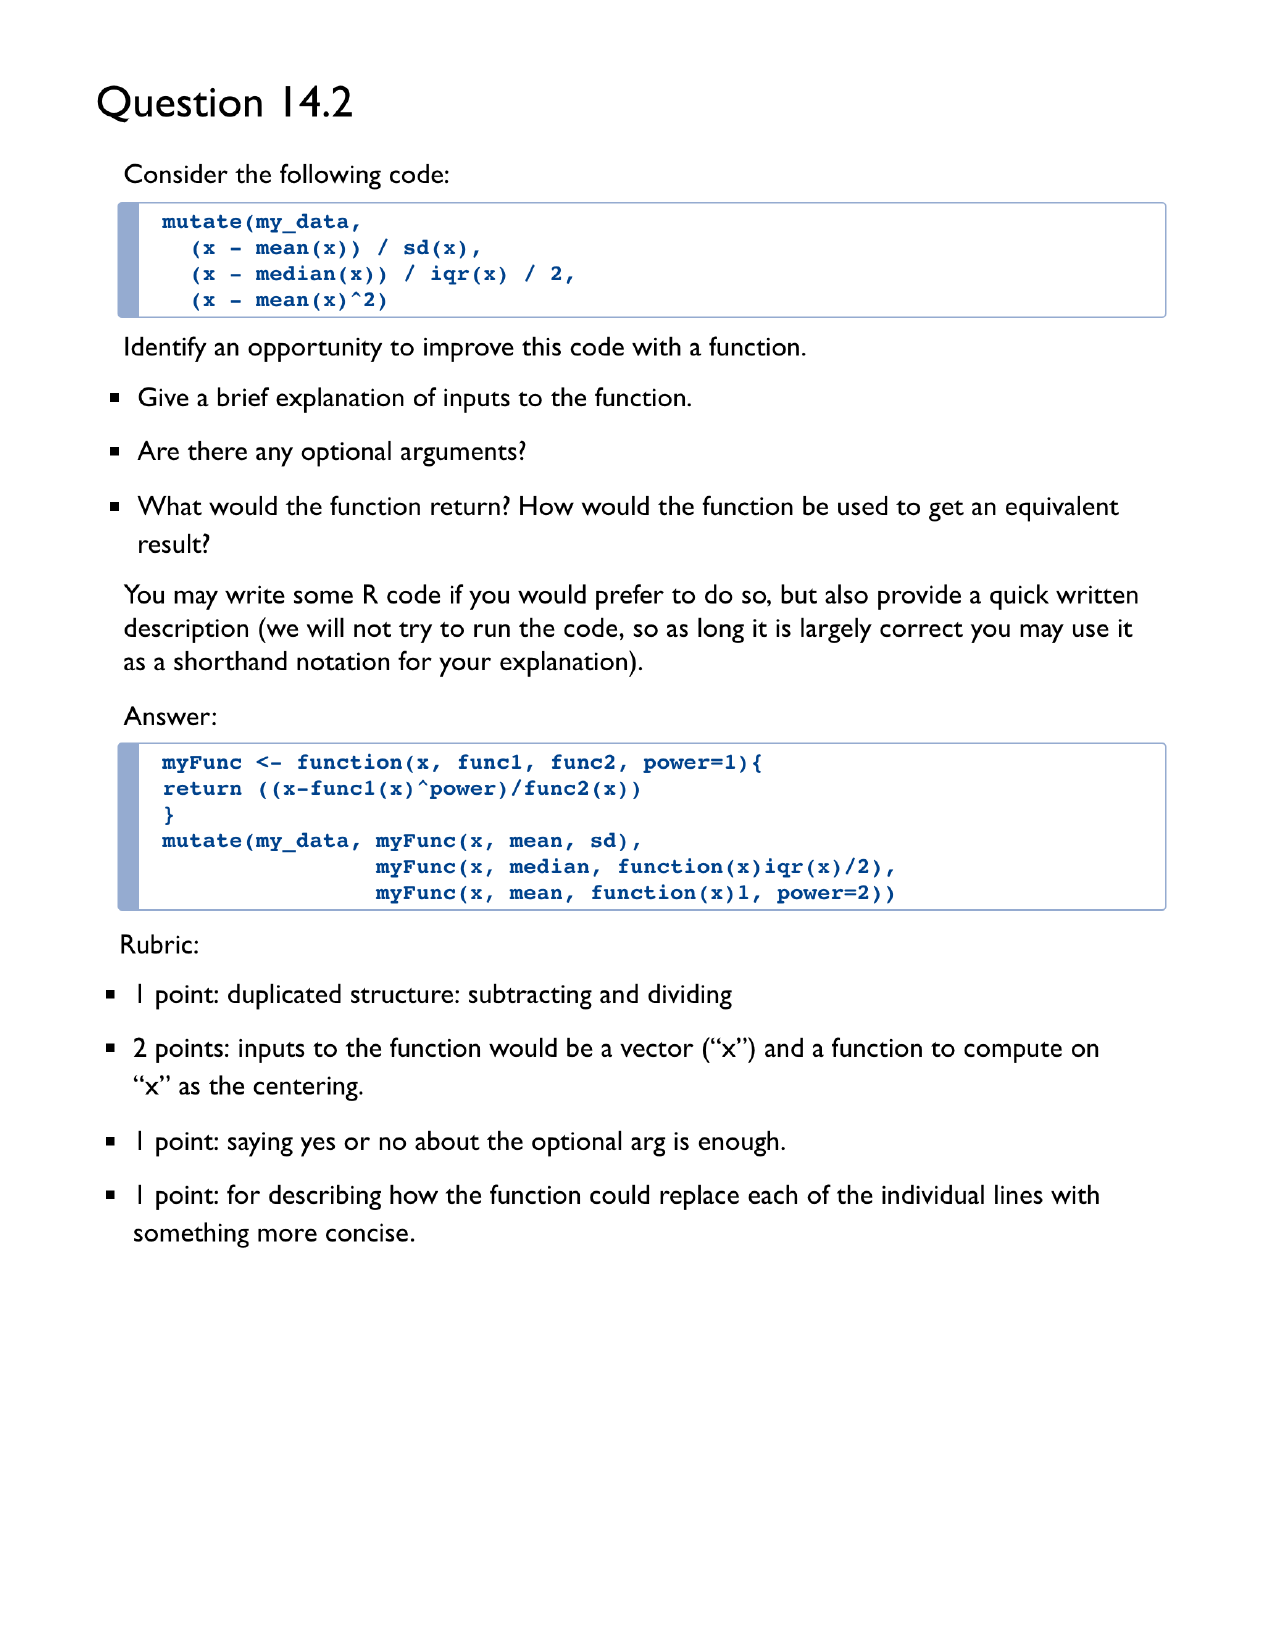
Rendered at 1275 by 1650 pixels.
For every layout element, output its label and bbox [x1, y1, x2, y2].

picture [75, 75, 1200, 1263]
